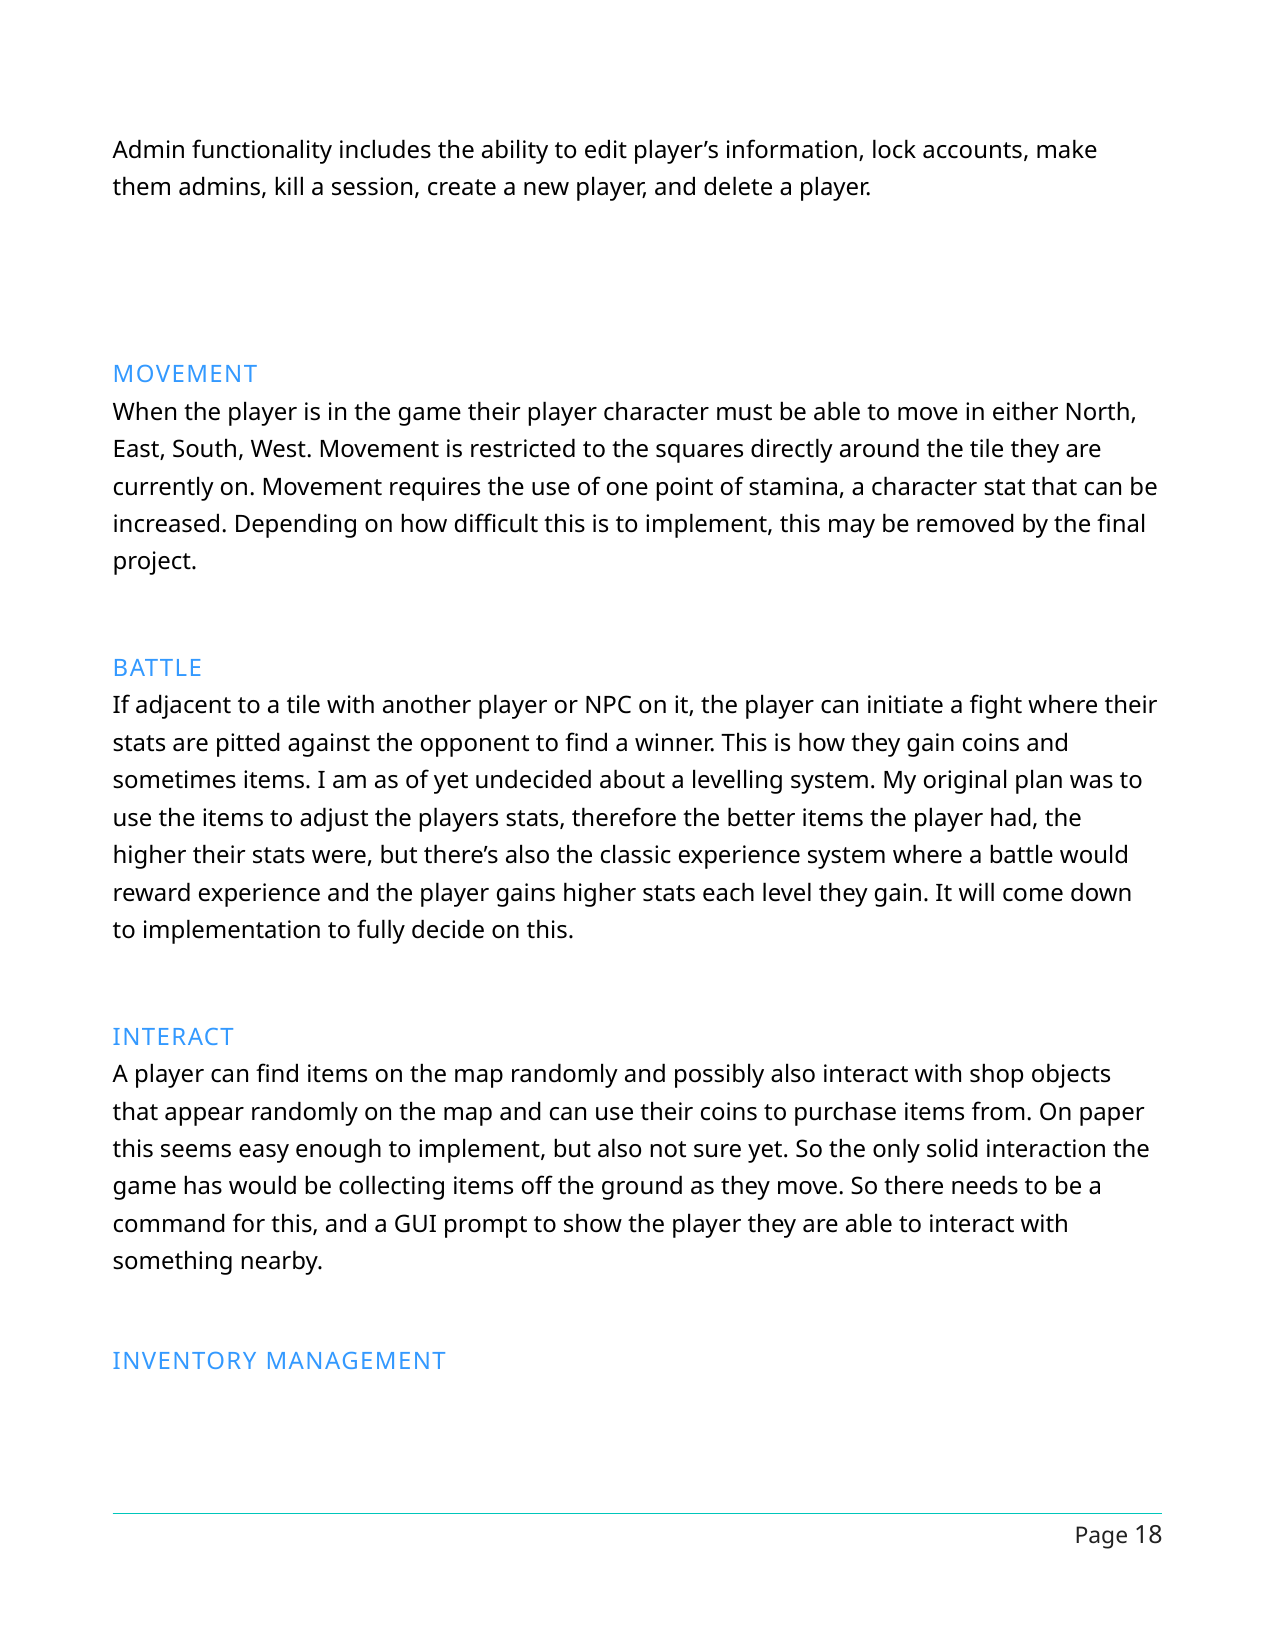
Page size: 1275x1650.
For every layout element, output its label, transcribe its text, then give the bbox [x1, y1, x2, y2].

subtitle Movement [112, 357, 1162, 390]
subtitle Battle [112, 606, 1162, 683]
text If adjacent to a tile with another player or NPC on it, the player can initiate a fight where their stats are pitted against the opponent to find a winner. This is how they gain coins and sometimes items. I am as of yet undecided about a levelling system. My original plan was to use the items to adjust the players stats, therefore the better items the player had, the higher their stats were, but there’s also the classic experience system where a battle would reward experience and the player gains higher stats each level they gain. It will come down to implementation to fully decide on this. [112, 688, 1162, 945]
text A player can find items on the map randomly and possibly also interact with shop objects that appear randomly on the map and can use their coins to purchase items from. On paper this seems easy enough to implement, but also not sure yet. So the only solid interaction the game has would be collecting items off the ground as they move. So there needs to be a command for this, and a GUI prompt to show the player they are able to interact with something nearby. [112, 1057, 1162, 1277]
text Admin functionality includes the ability to edit player’s information, lock accounts, make them admins, kill a session, create a new player, and delete a player. [112, 132, 1162, 202]
subtitle Interact [112, 975, 1162, 1052]
subtitle Inventory Management [112, 1306, 1162, 1376]
text When the player is in the game their player character must be able to move in either North, East, South, West. Movement is restricted to the squares directly around the tile they are currently on. Movement requires the use of one point of stamina, a character stat that can be increased. Depending on how difficult this is to implement, this may be removed by the final project. [112, 394, 1162, 577]
